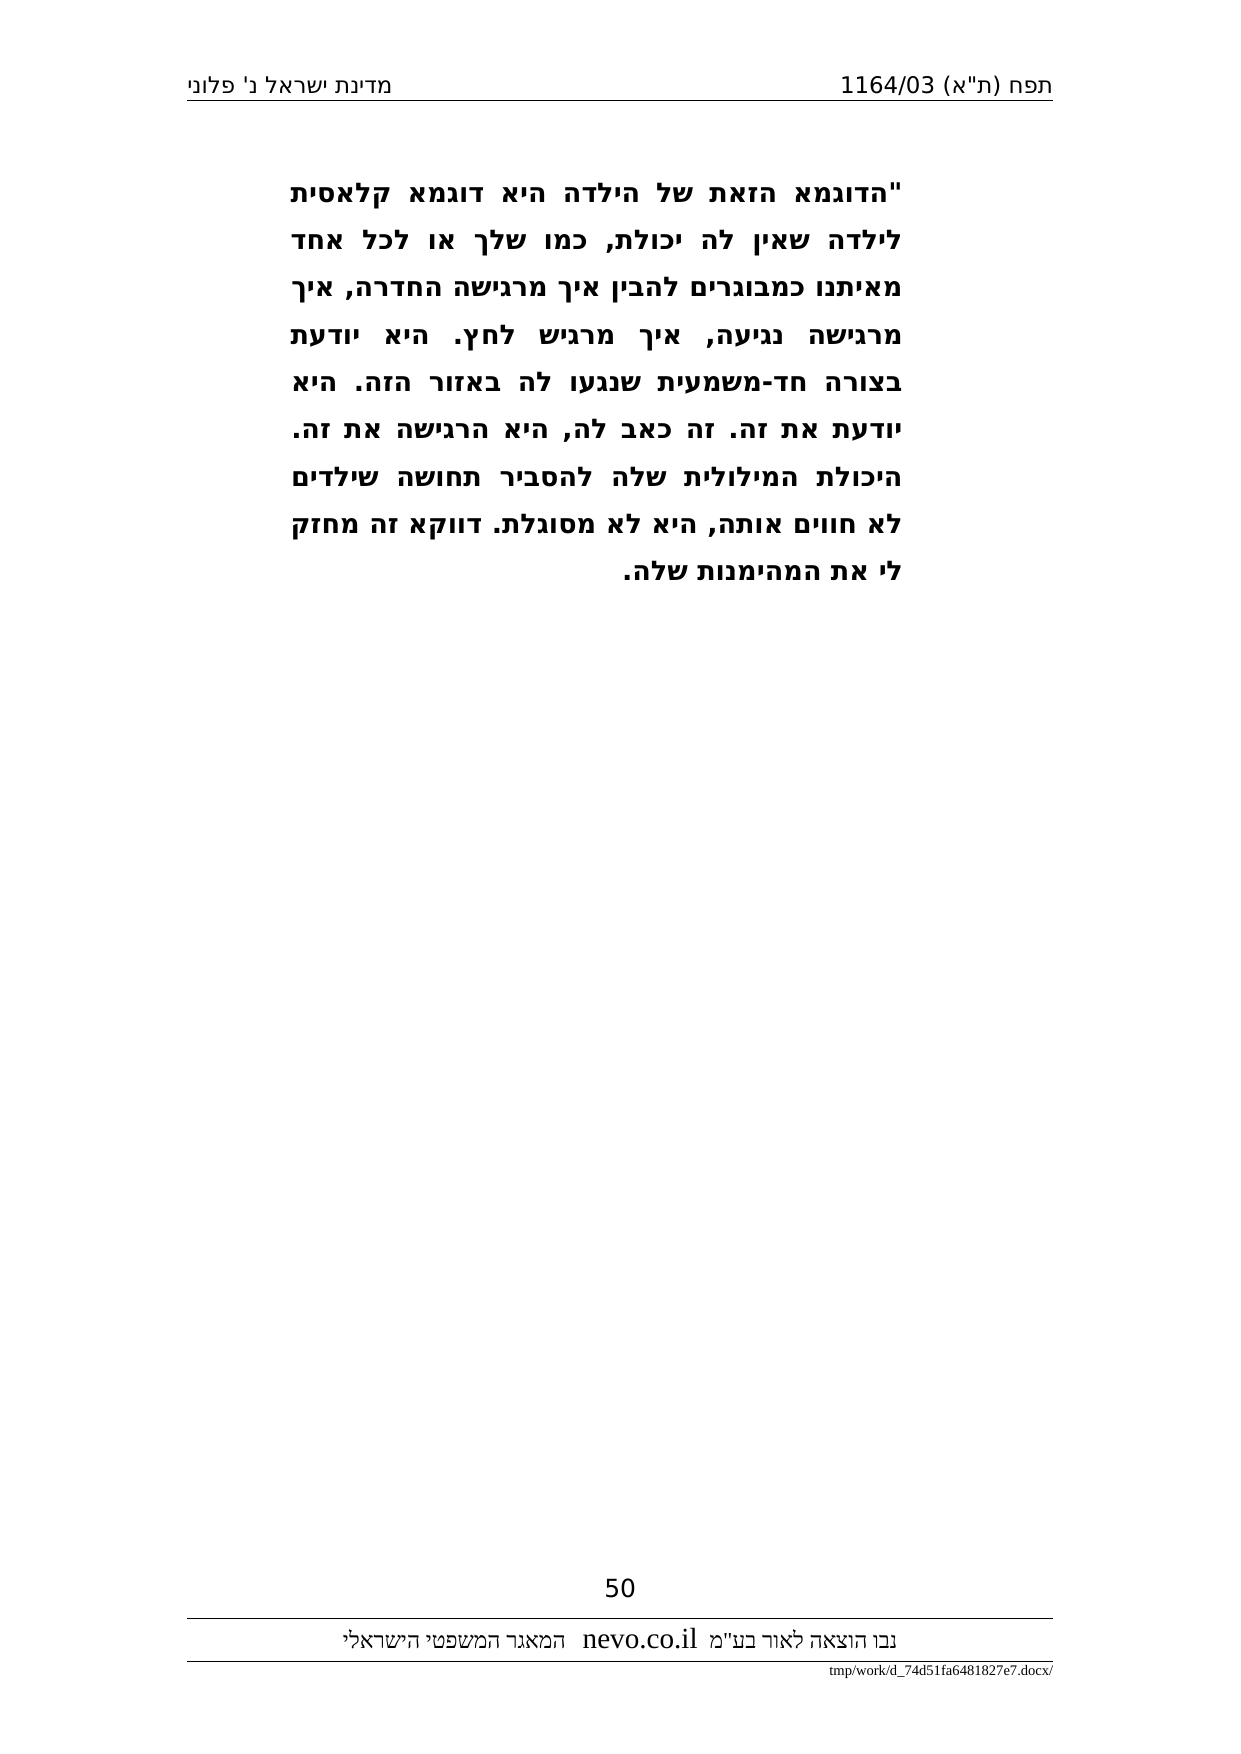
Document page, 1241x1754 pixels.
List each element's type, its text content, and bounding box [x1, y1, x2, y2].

text "הדוגמא הזאת של הילדה היא דוגמא קלאסית לילדה שאין לה יכולת, כמו שלך או לכל אחד מאיתנו כמבוגרים להבין איך מרגישה החדרה, איך מרגישה נגיעה, איך מרגיש לחץ. היא יודעת בצורה חד-משמעית שנגעו לה באזור הזה. היא יודעת את זה. זה כאב לה, היא הרגישה את זה. היכולת המילולית שלה להסביר תחושה שילדים לא חווים אותה, היא לא מסוגלת. דווקא זה מחזק לי את המהימנות שלה. [291, 177, 903, 587]
